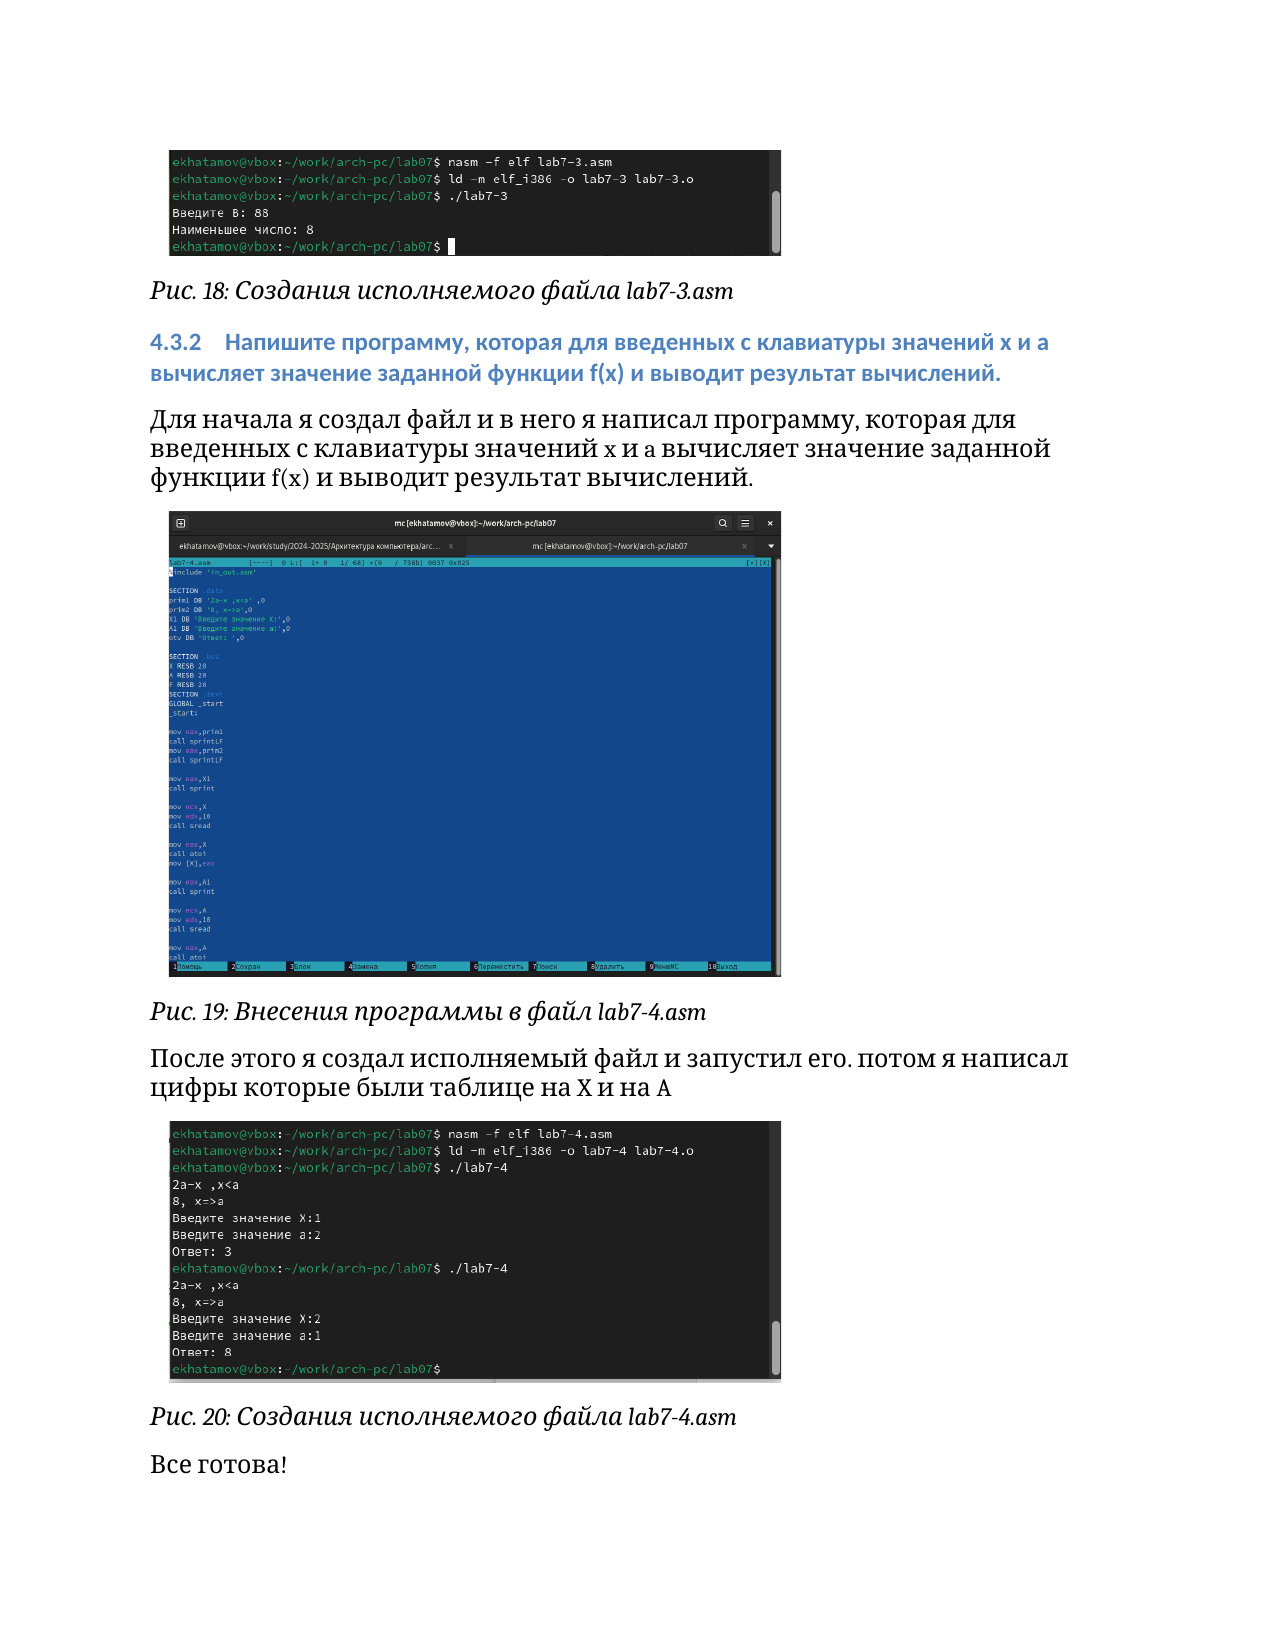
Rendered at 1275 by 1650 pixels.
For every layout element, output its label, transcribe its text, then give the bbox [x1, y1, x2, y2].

picture [168, 511, 782, 977]
text Рис. 18: Создания исполняемого файла lab7-3.asm [150, 277, 1125, 306]
subtitle 4.3.2 Напишите программу, которая для введенных с клавиатуры значений x и a вычисляет значение заданной функции f(x) и выводит результат вычислений. [150, 326, 1125, 387]
text Все готова! [150, 1451, 1125, 1479]
picture [168, 150, 782, 256]
text Рис. 20: Создания исполняемого файла lab7-4.asm [150, 1403, 1125, 1432]
picture [168, 1121, 782, 1383]
text Для начала я создал файл и в него я написал программу, которая для введенных с клавиатуры значений x и a вычисляет значение заданной функции f(x) и выводит результат вычислений. [150, 406, 1125, 492]
text После этого я создал исполняемый файл и запустил его. потом я написал цифры которые были таблице на X и на A [150, 1045, 1125, 1102]
text Рис. 19: Внесения программы в файл lab7-4.asm [150, 997, 1125, 1026]
